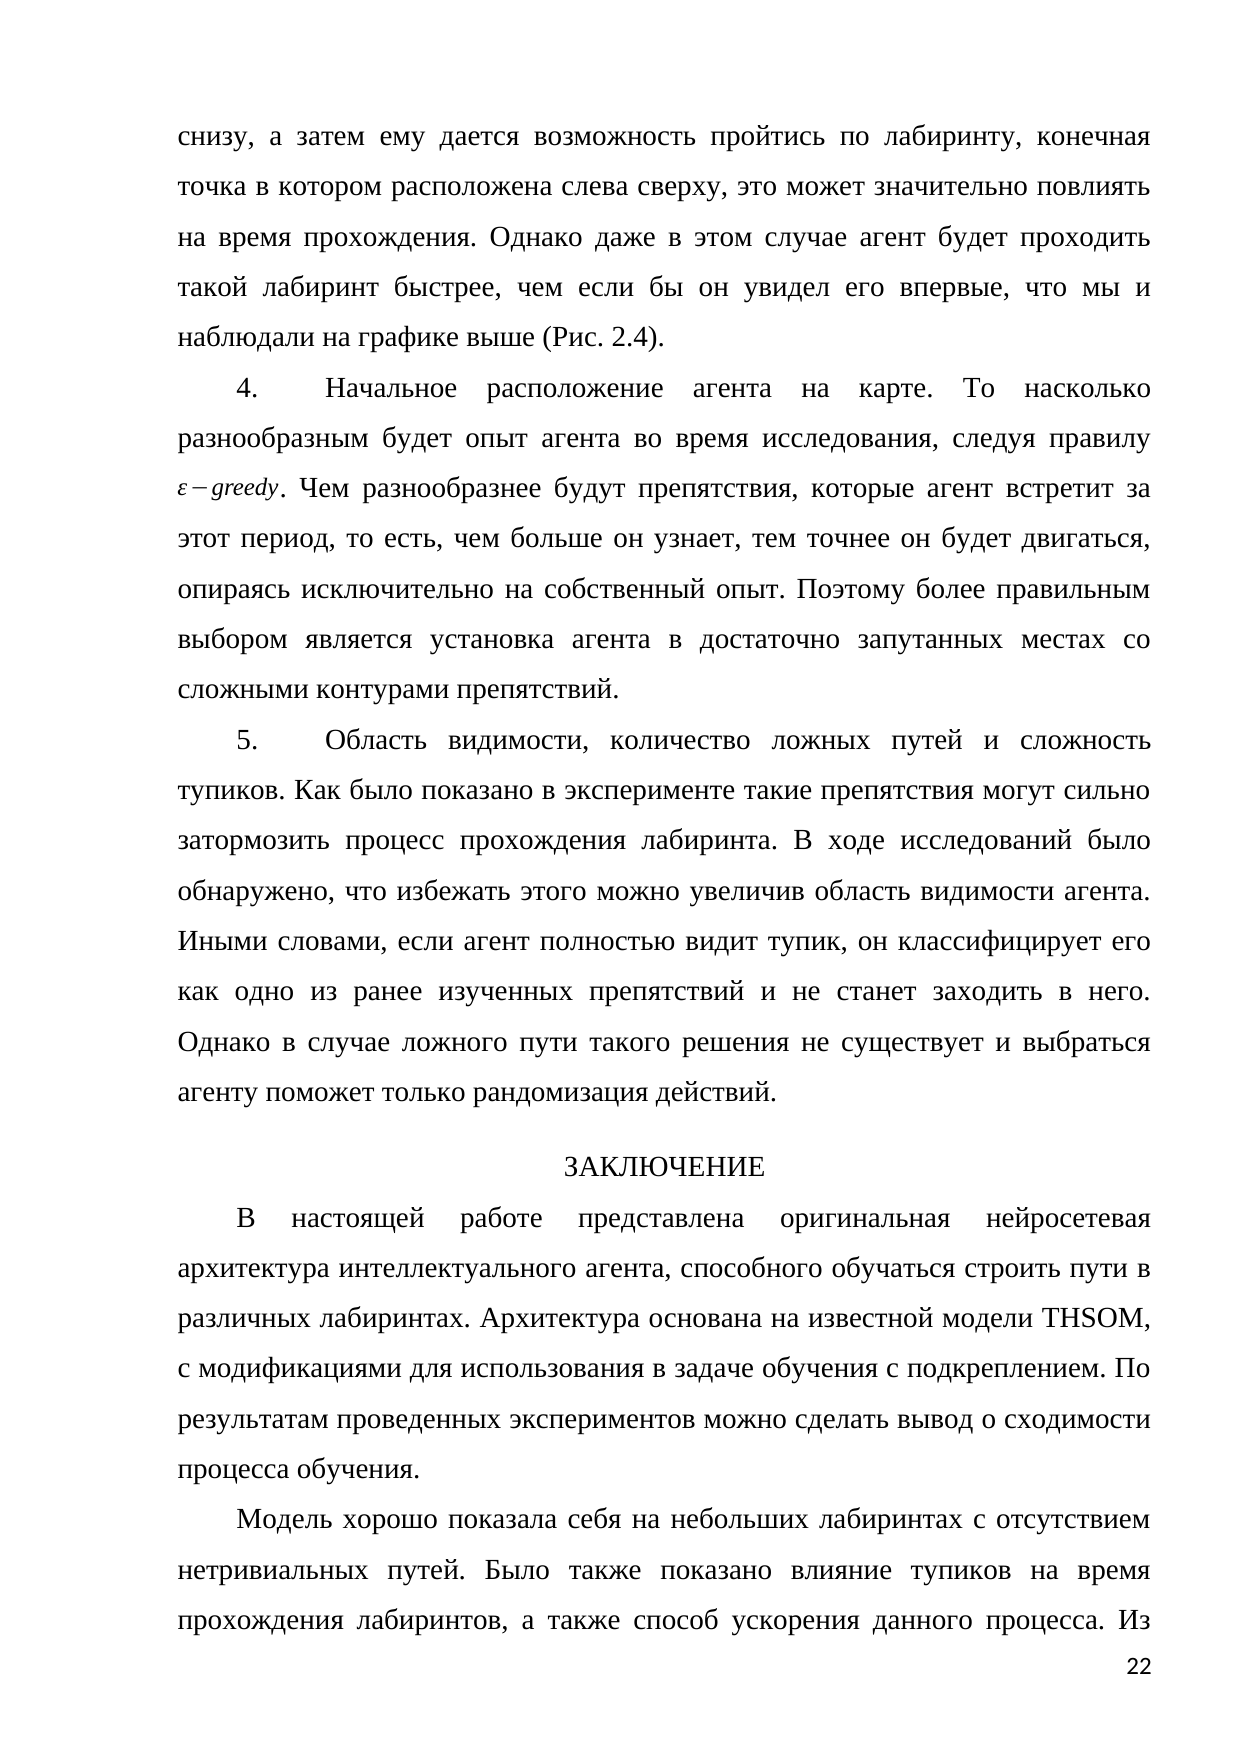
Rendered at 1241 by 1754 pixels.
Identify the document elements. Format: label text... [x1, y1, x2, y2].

list Начальное расположение агента на карте. То насколько разнообразным будет опыт агента во время исследования, следуя правилу . Чем разнообразнее будут препятствия, которые агент встретит за этот период, то есть, чем больше он узнает, тем точнее он будет двигаться, опираясь исключительно на собственный опыт. Поэтому более правильным выбором является установка агента в достаточно запутанных местах со сложными контурами препятствий. [177, 370, 1152, 705]
subtitle ЗАКЛЮЧЕНИЕ [177, 1149, 1152, 1183]
list Область видимости, количество ложных путей и сложность тупиков. Как было показано в эксперименте такие препятствия могут сильно затормозить процесс прохождения лабиринта. В ходе исследований было обнаружено, что избежать этого можно увеличив область видимости агента. Иными словами, если агент полностью видит тупик, он классифицирует его как одно из ранее изученных препятствий и не станет заходить в него. Однако в случае ложного пути такого решения не существует и выбраться агенту поможет только рандомизация действий. [177, 722, 1152, 1108]
text В настоящей работе представлена оригинальная нейросетевая архитектура интеллектуального агента, способного обучаться строить пути в различных лабиринтах. Архитектура основана на известной модели THSOM, с модификациями для использования в задаче обучения с подкреплением. По результатам проведенных экспериментов можно сделать вывод о сходимости процесса обучения. [177, 1200, 1152, 1485]
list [177, 118, 1152, 353]
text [177, 1502, 1152, 1636]
